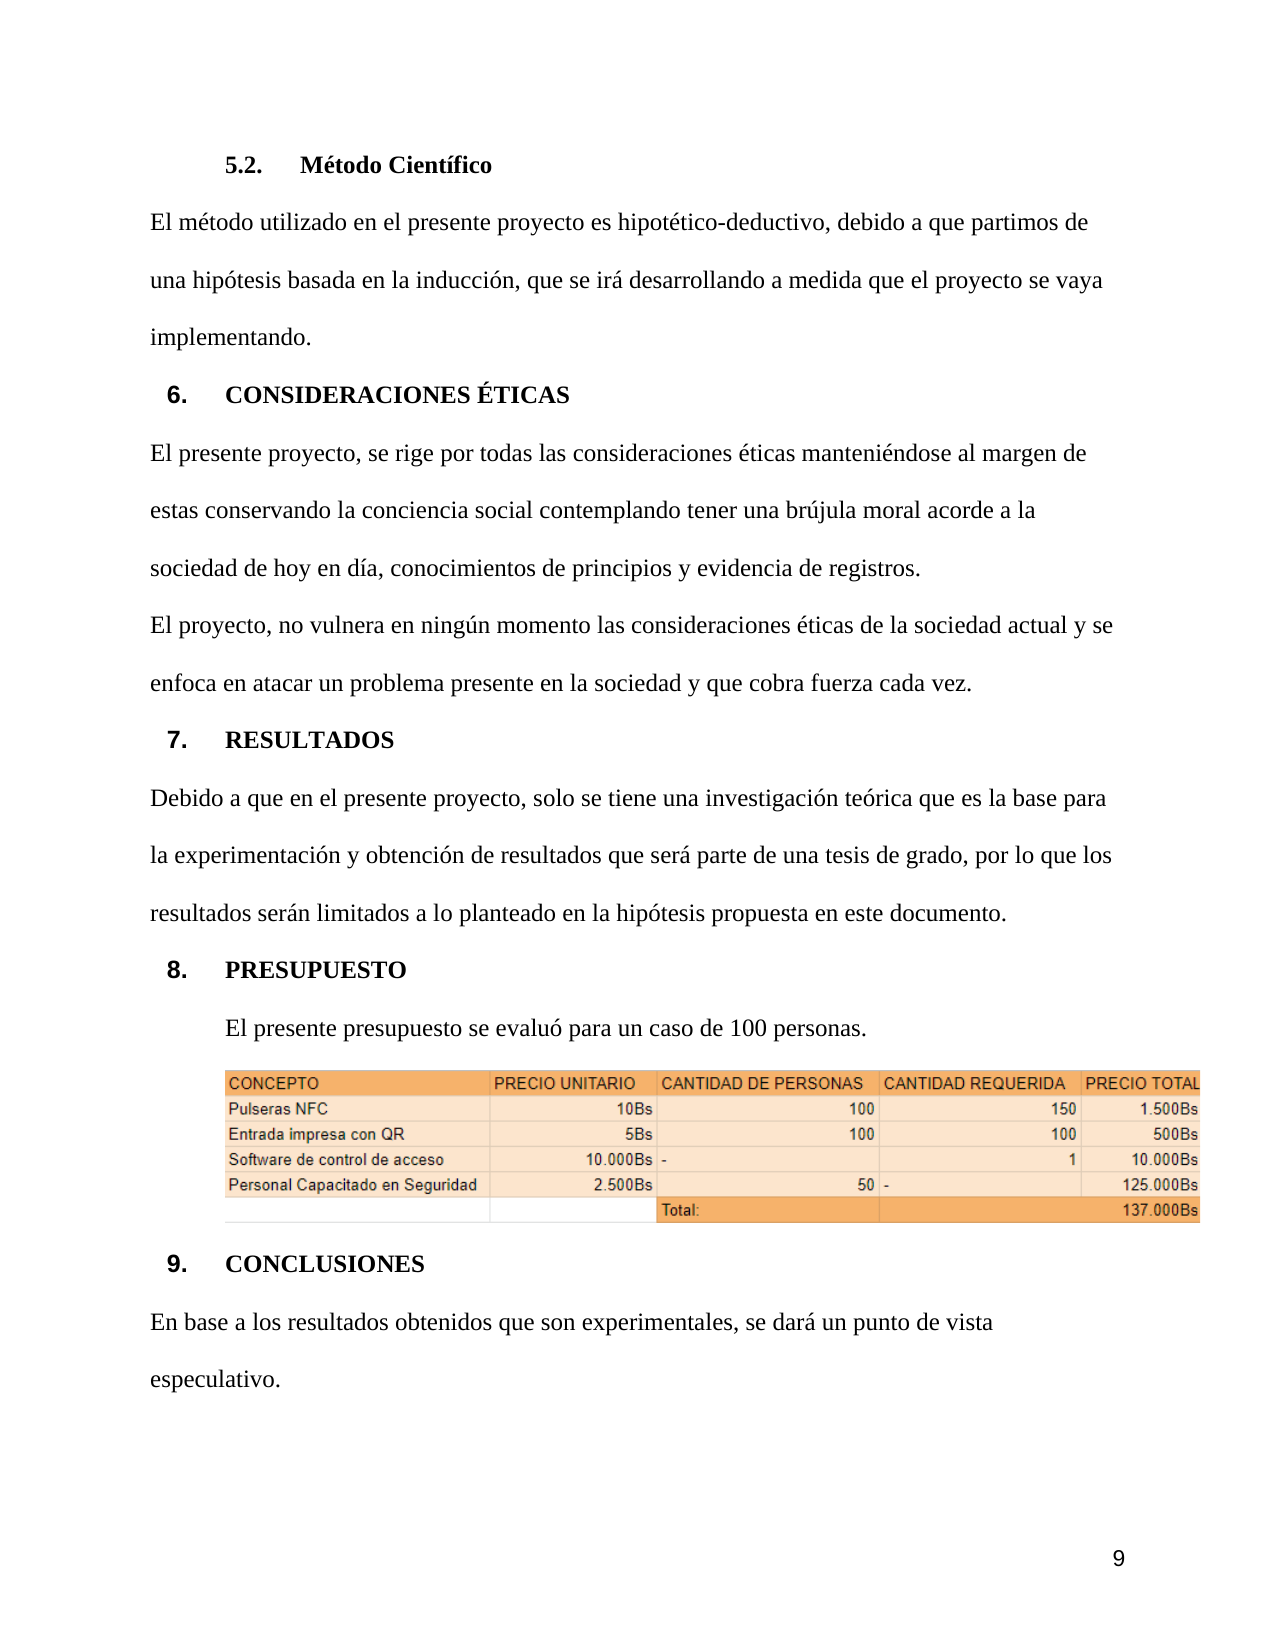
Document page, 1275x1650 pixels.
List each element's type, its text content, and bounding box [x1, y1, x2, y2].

text El presente proyecto, se rige por todas las consideraciones éticas manteniéndose al margen de estas conservando la conciencia social contemplando tener una brújula moral acorde a la sociedad de hoy en día, conocimientos de principios y evidencia de registros. [150, 438, 1125, 581]
text El método utilizado en el presente proyecto es hipotético-deductivo, debido a que partimos de una hipótesis basada en la inducción, que se irá desarrollando a medida que el proyecto se vaya implementando. [150, 207, 1125, 351]
subtitle PRESUPUESTO [187, 955, 1125, 984]
picture [225, 1070, 1200, 1223]
subtitle CONCLUSIONES [187, 1249, 1125, 1278]
text En base a los resultados obtenidos que son experimentales, se dará un punto de vista especulativo. [150, 1307, 1125, 1393]
text Debido a que en el presente proyecto, solo se tiene una investigación teórica que es la base para la experimentación y obtención de resultados que será parte de una tesis de grado, por lo que los resultados serán limitados a lo planteado en la hipótesis propuesta en este documento. [150, 783, 1125, 927]
subtitle RESULTADOS [187, 725, 1125, 754]
text El proyecto, no vulnera en ningún momento las consideraciones éticas de la sociedad actual y se enfoca en atacar un problema presente en la sociedad y que cobra fuerza cada vez. [150, 610, 1125, 696]
text El presente presupuesto se evaluó para un caso de 100 personas. [225, 1013, 1125, 1042]
subtitle CONSIDERACIONES ÉTICAS [187, 380, 1125, 409]
subtitle Método Científico [262, 150, 1125, 179]
